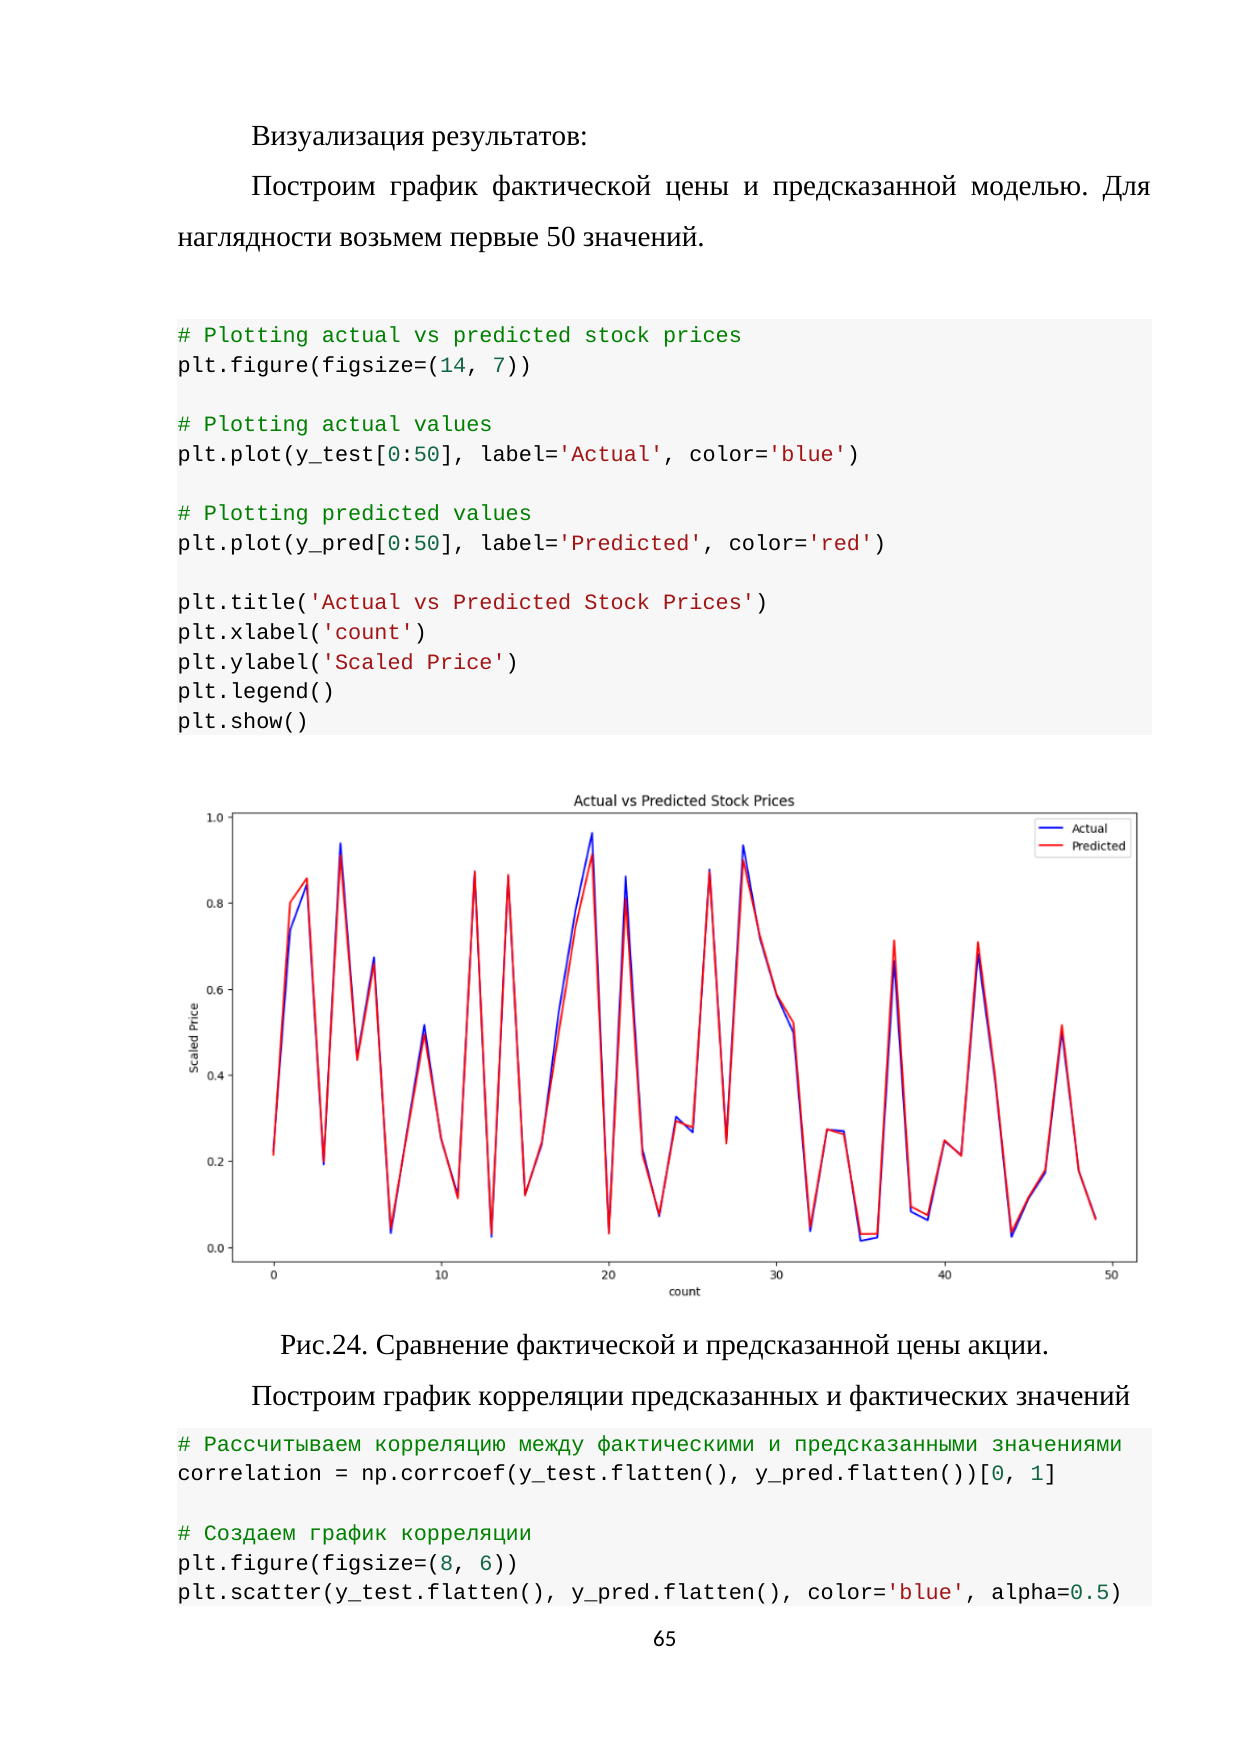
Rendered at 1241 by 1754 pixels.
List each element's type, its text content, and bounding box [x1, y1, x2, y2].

text Построим график фактической цены и предсказанной моделью. Для наглядности возьмем первые 50 значений. [177, 168, 1152, 252]
text Визуализация результатов: [177, 118, 1152, 152]
text Построим график корреляции предсказанных и фактических значений [177, 1378, 1152, 1411]
text plt.figure(figsize=(8, 6)) [177, 1547, 1152, 1576]
text # Plotting predicted values [177, 497, 1152, 527]
picture [177, 785, 1152, 1314]
text # Plotting actual vs predicted stock prices [177, 319, 1152, 349]
text plt.plot(y_test[0:50], label='Actual', color='blue') [177, 438, 1152, 468]
text # Рассчитываем корреляцию между фактическими и предсказанными значениями [177, 1428, 1152, 1458]
text plt.plot(y_pred[0:50], label='Predicted', color='red') [177, 527, 1152, 557]
text # Создаем график корреляции [177, 1517, 1152, 1547]
text Рис.24. Сравнение фактической и предсказанной цены акции. [177, 1327, 1152, 1361]
text # Plotting actual values [177, 408, 1152, 438]
text plt.show() [177, 705, 1152, 735]
text plt.figure(figsize=(14, 7)) [177, 349, 1152, 379]
text plt.legend() [177, 676, 1152, 705]
text plt.xlabel('count') [177, 616, 1152, 646]
text plt.scatter(y_test.flatten(), y_pred.flatten(), color='blue', alpha=0.5) [177, 1576, 1152, 1606]
text plt.ylabel('Scaled Price') [177, 646, 1152, 676]
text correlation = np.corrcoef(y_test.flatten(), y_pred.flatten())[0, 1] [177, 1458, 1152, 1487]
text plt.title('Actual vs Predicted Stock Prices') [177, 587, 1152, 616]
